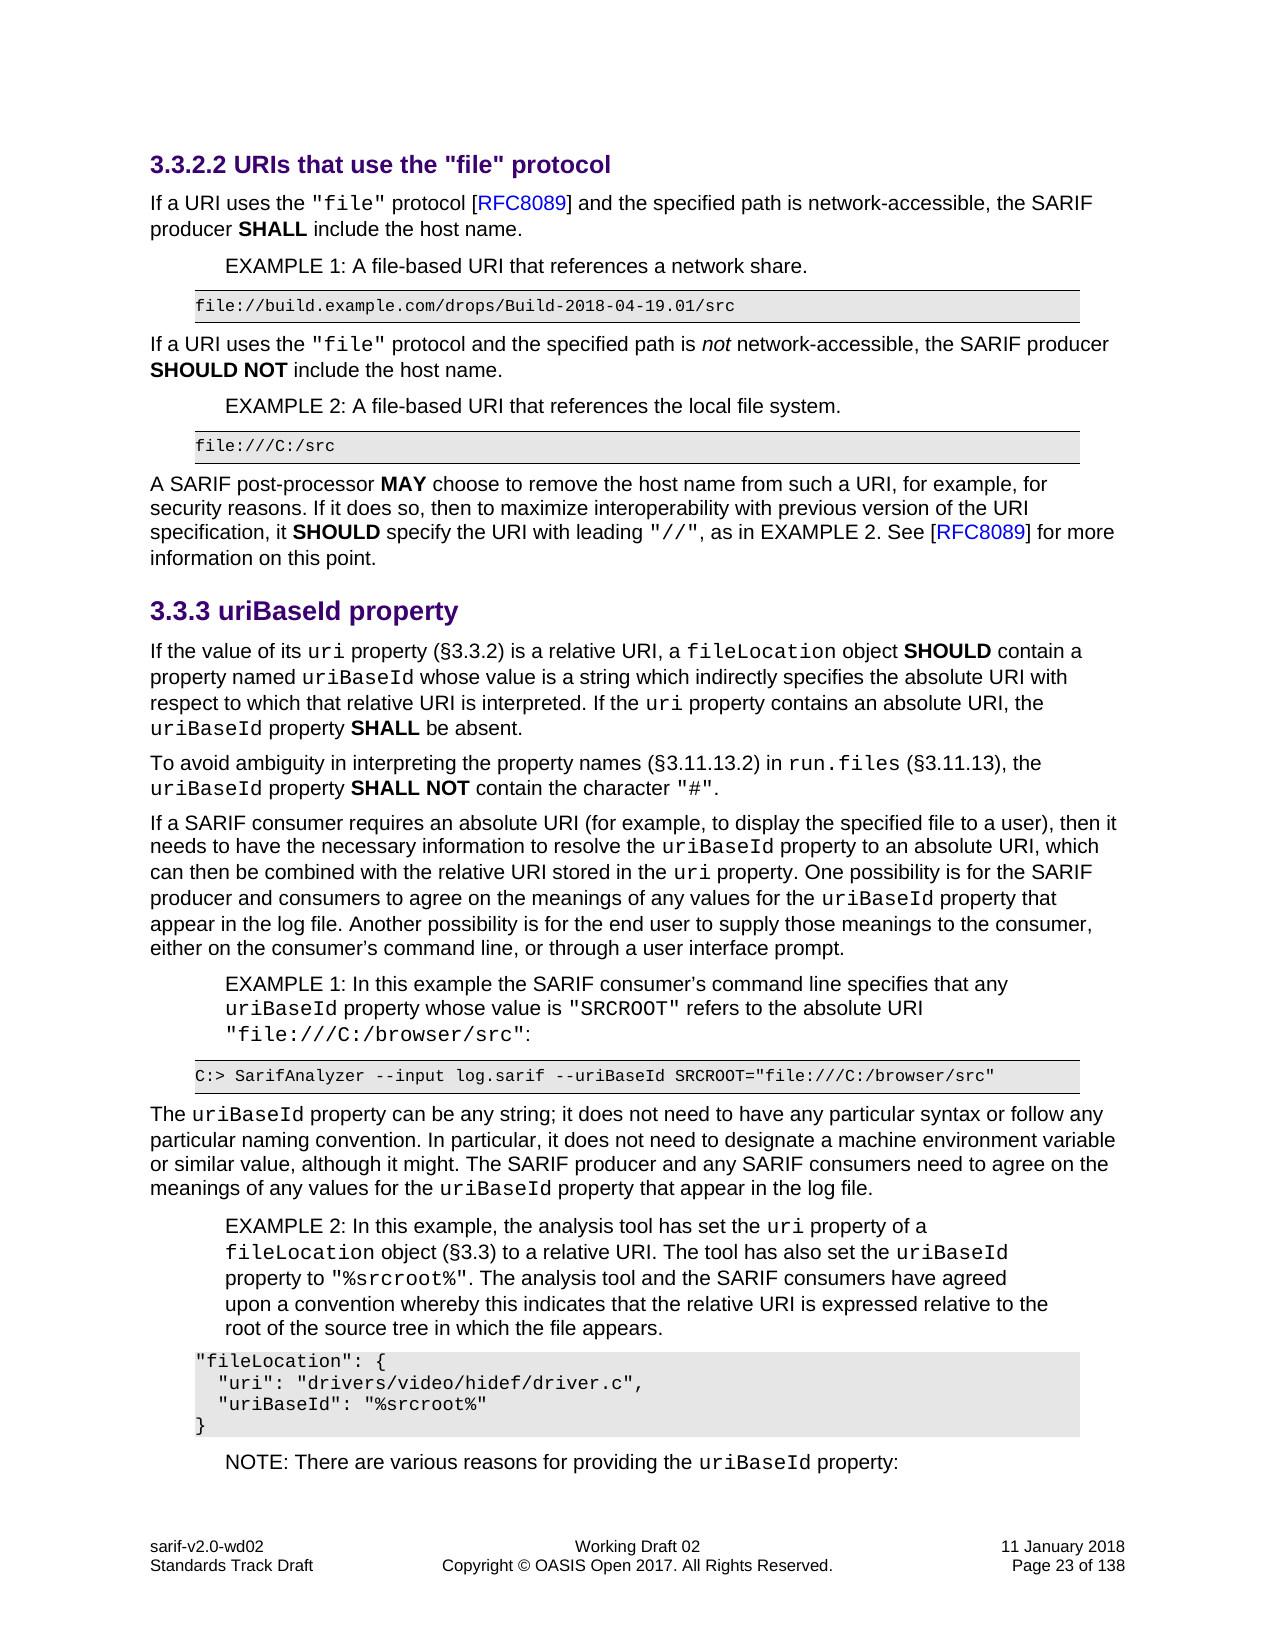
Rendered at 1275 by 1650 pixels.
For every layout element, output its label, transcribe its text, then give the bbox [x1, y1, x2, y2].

text NOTE: There are various reasons for providing the uriBaseId property: [225, 1450, 1050, 1476]
text file://build.example.com/drops/Build-2018-04-19.01/src [195, 291, 1080, 322]
text EXAMPLE 2: A file-based URI that references the local file system. [225, 394, 1050, 418]
text If a URI uses the "file" protocol [RFC8089] and the specified path is network-accessible, the SARIF producer SHALL include the host name. [150, 191, 1125, 241]
subtitle uriBaseId property [150, 595, 1125, 626]
text C:> SarifAnalyzer --input log.sarif --uriBaseId SRCROOT="file:///C:/browser/src" [195, 1061, 1080, 1093]
text file:///C:/src [195, 432, 1080, 463]
text EXAMPLE 1: In this example the SARIF consumer’s command line specifies that any uriBaseId property whose value is "SRCROOT" refers to the absolute URI "file:///C:/browser/src": [225, 972, 1050, 1048]
text EXAMPLE 2: In this example, the analysis tool has set the uri property of a fileLocation object (§3.3) to a relative URI. The tool has also set the uriBaseId property to "%srcroot%". The analysis tool and the SARIF consumers have agreed upon a convention whereby this indicates that the relative URI is expressed relative to the root of the source tree in which the file appears. [225, 1214, 1050, 1340]
text "uri": "drivers/video/hidef/driver.c", [195, 1373, 1080, 1395]
text To avoid ambiguity in interpreting the property names (§3.11.13.2) in run.files (§3.11.13), the uriBaseId property SHALL NOT contain the character "#". [150, 750, 1125, 802]
text If a SARIF consumer requires an absolute URI (for example, to display the specified file to a user), then it needs to have the necessary information to resolve the uriBaseId property to an absolute URI, which can then be combined with the relative URI stored in the uri property. One possibility is for the SARIF producer and consumers to agree on the meanings of any values for the uriBaseId property that appear in the log file. Another possibility is for the end user to supply those meanings to the consumer, either on the consumer’s command line, or through a user interface prompt. [150, 810, 1125, 960]
text } [195, 1416, 1080, 1437]
text "uriBaseId": "%srcroot%" [195, 1395, 1080, 1416]
text EXAMPLE 1: A file-based URI that references a network share. [225, 253, 1050, 277]
text The uriBaseId property can be any string; it does not need to have any particular syntax or follow any particular naming convention. In particular, it does not need to designate a machine environment variable or similar value, although it might. The SARIF producer and any SARIF consumers need to agree on the meanings of any values for the uriBaseId property that appear in the log file. [150, 1102, 1125, 1202]
subtitle URIs that use the "file" protocol [150, 150, 1125, 179]
text A SARIF post-processor MAY choose to remove the host name from such a URI, for example, for security reasons. If it does so, then to maximize interoperability with previous version of the URI specification, it SHOULD specify the URI with leading "//", as in EXAMPLE 2. See [RFC8089] for more information on this point. [150, 472, 1125, 570]
text "fileLocation": { [195, 1352, 1080, 1373]
text If the value of its uri property (§3.3.2) is a relative URI, a fileLocation object SHOULD contain a property named uriBaseId whose value is a string which indirectly specifies the absolute URI with respect to which that relative URI is interpreted. If the uri property contains an absolute URI, the uriBaseId property SHALL be absent. [150, 639, 1125, 742]
text If a URI uses the "file" protocol and the specified path is not network-accessible, the SARIF producer SHOULD NOT include the host name. [150, 332, 1125, 382]
